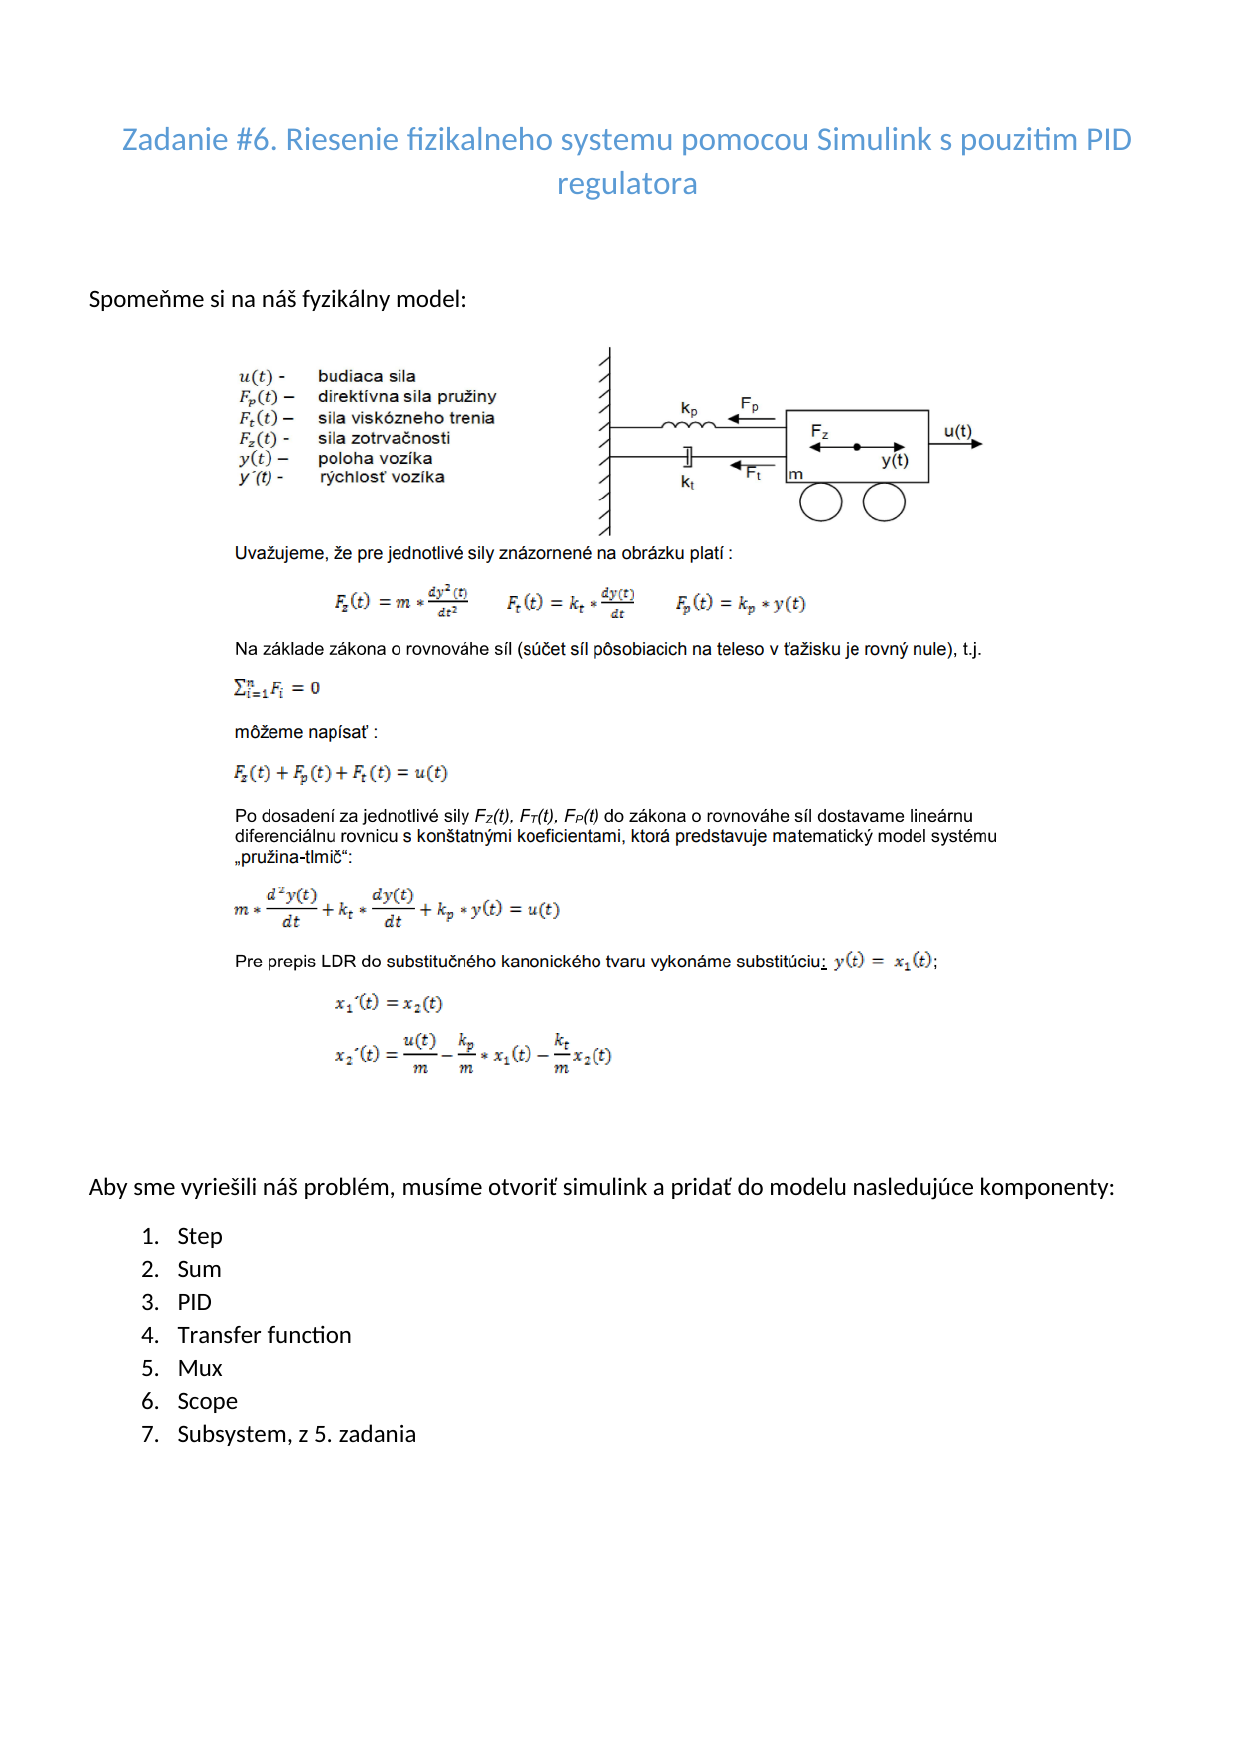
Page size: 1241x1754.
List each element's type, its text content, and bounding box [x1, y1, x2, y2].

list Scope [141, 1385, 1152, 1416]
list Transfer function [141, 1319, 1152, 1350]
list PID [141, 1286, 1152, 1317]
list Sum [141, 1253, 1152, 1284]
text Aby sme vyriešili náš problém, musíme otvoriť simulink a pridať do modelu nasledujúce komponenty: [88, 1171, 1152, 1201]
text Zadanie #6. Riesenie fizikalneho systemu pomocou Simulink s pouzitim PID regulatora [103, 118, 1152, 203]
list Subsystem, z 5. zadania [141, 1418, 1152, 1479]
picture [205, 332, 1050, 1103]
list Step [141, 1220, 1152, 1251]
text Spomeňme si na náš fyzikálny model: [88, 283, 1152, 314]
list Mux [141, 1352, 1152, 1383]
